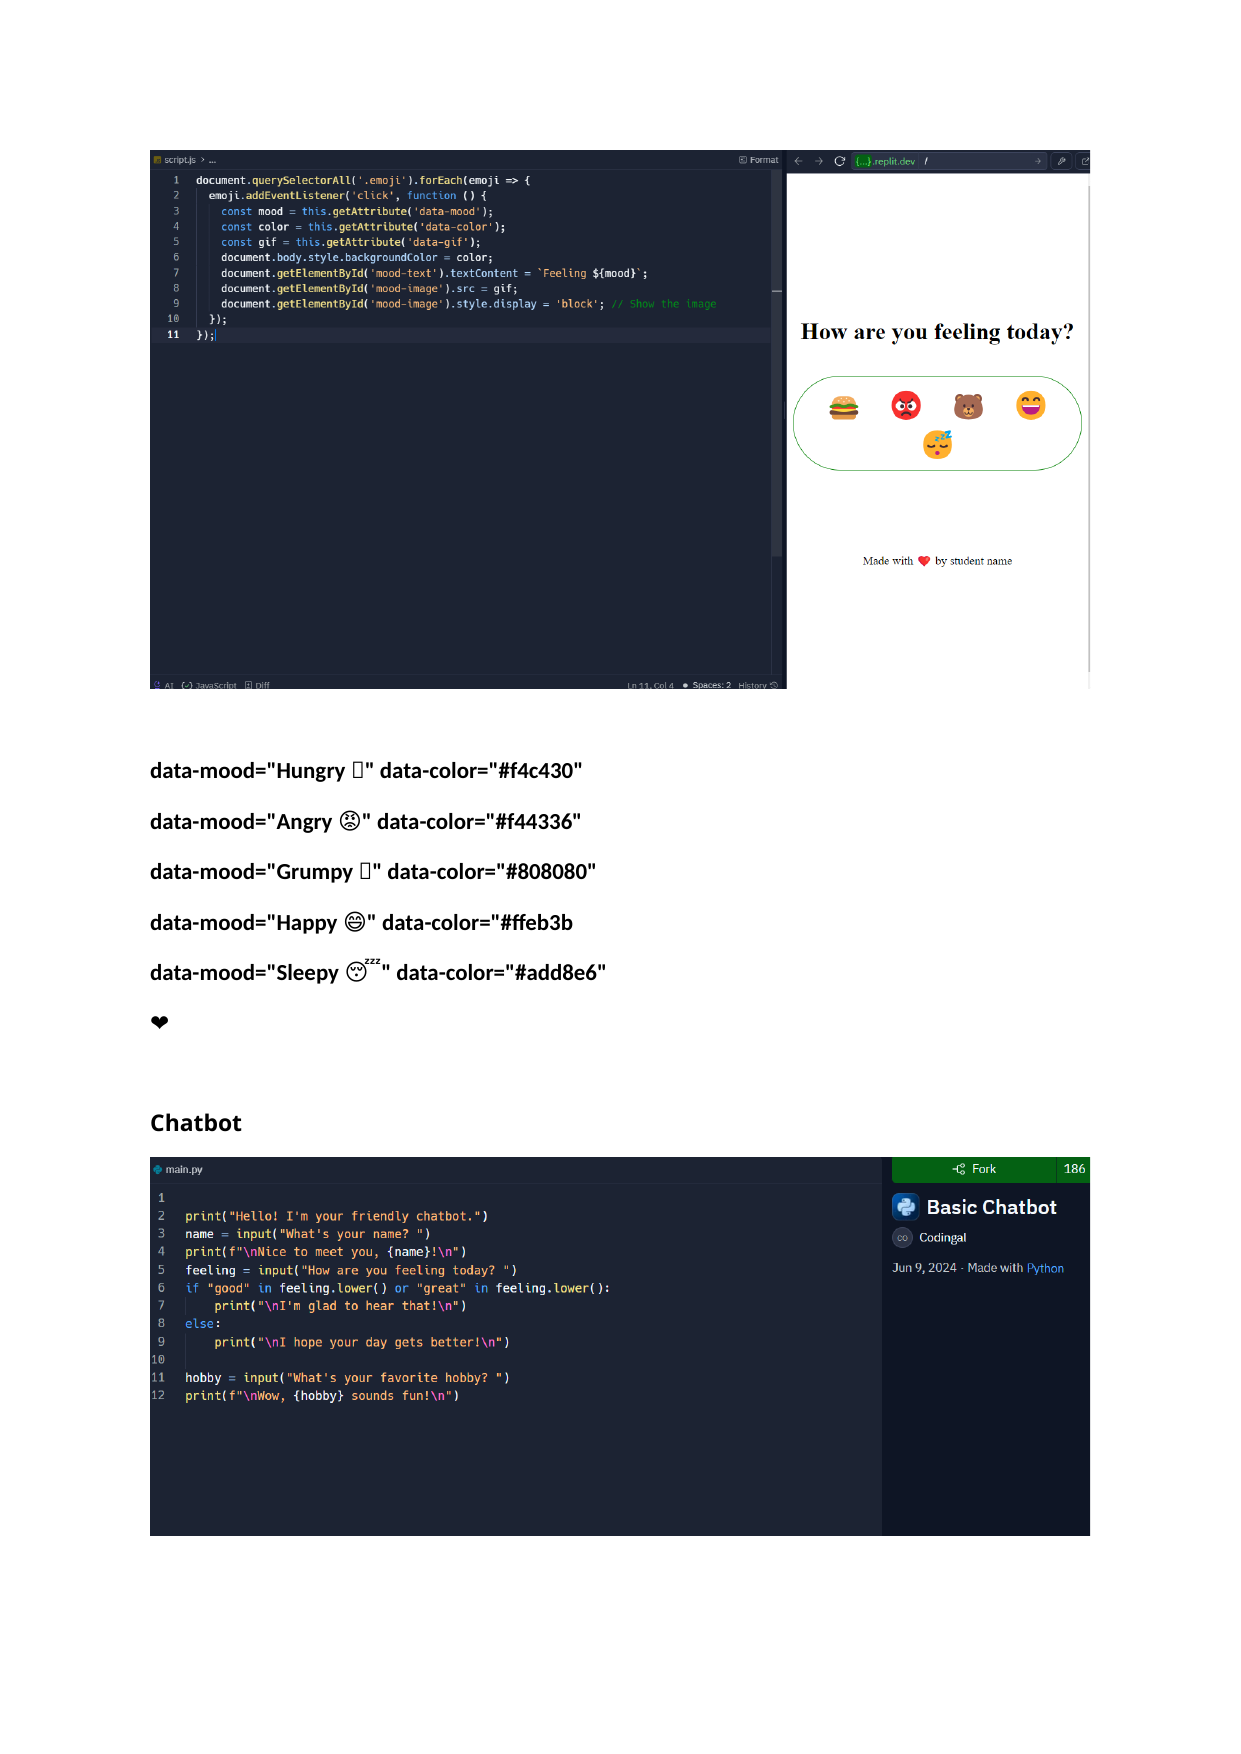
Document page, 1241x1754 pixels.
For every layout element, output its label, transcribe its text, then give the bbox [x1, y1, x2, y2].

text data-mood="Sleepy 😴" data-color="#add8e6" [150, 956, 1090, 987]
text Chatbot [150, 1107, 1090, 1139]
text data-mood="Hungry 🍔" data-color="#f4c430" [150, 754, 1090, 786]
text data-mood="Grumpy 🐻" data-color="#808080" [150, 855, 1090, 887]
text data-mood="Happy 😄" data-color="#ffeb3b [150, 906, 1090, 937]
picture [150, 1157, 1091, 1536]
picture [150, 150, 1091, 689]
text data-mood="Angry 😡" data-color="#f44336" [150, 805, 1090, 836]
text ❤️ [150, 1007, 1090, 1038]
